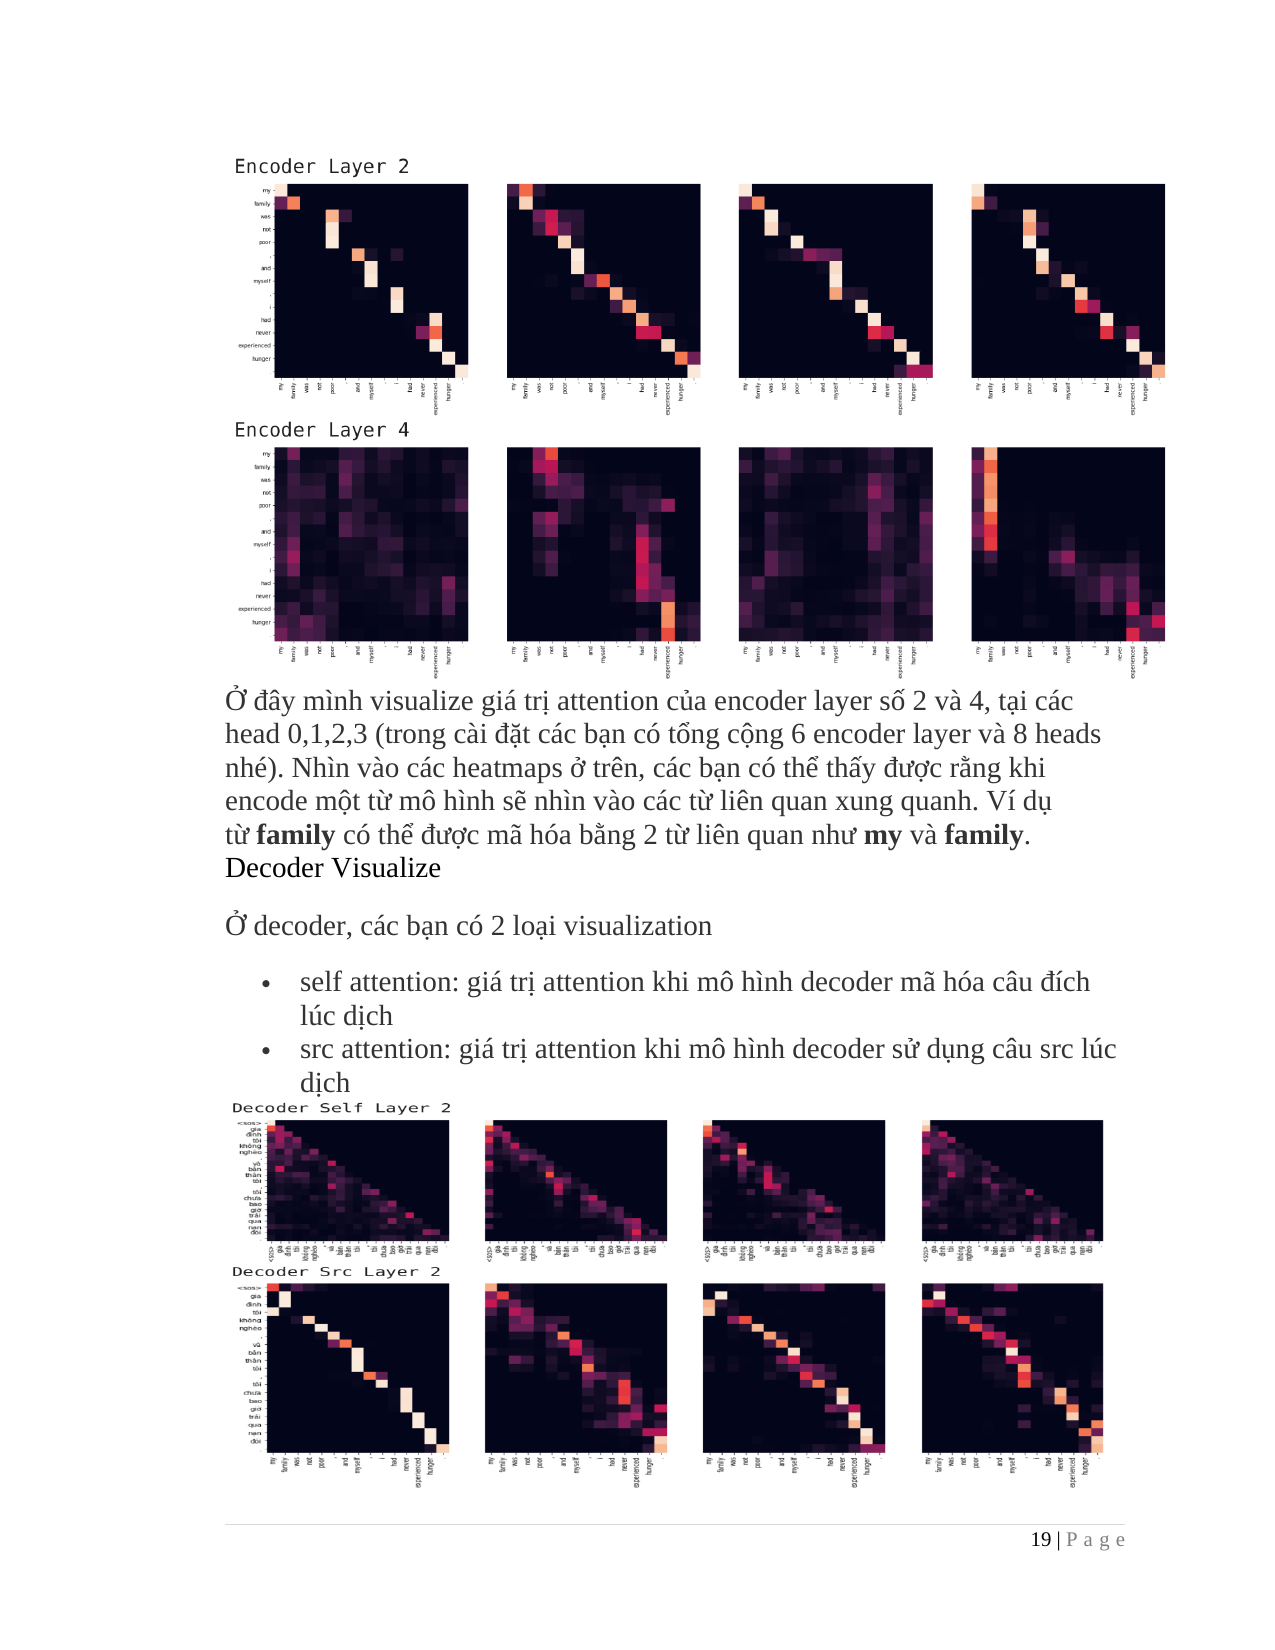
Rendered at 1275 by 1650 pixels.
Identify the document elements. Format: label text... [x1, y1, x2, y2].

text Ở decoder, các bạn có 2 loại visualization [225, 908, 1125, 941]
picture [225, 1098, 1119, 1490]
list src attention: giá trị attention khi mô hình decoder sử dụng câu src lúc dịch [262, 1032, 1125, 1099]
picture [225, 150, 1188, 683]
list self attention: giá trị attention khi mô hình decoder mã hóa câu đích lúc dịch [262, 964, 1125, 1032]
text Ở đây mình visualize giá trị attention của encoder layer số 2 và 4, tại các head 0,1,2,3 (trong cài đặt các bạn có tổng cộng 6 encoder layer và 8 heads nhé). Nhìn vào các heatmaps ở trên, các bạn có thể thấy được rằng khi encode một từ mô hình sẽ nhìn vào các từ liên quan xung quanh. Ví dụ từ family có thể được mã hóa bằng 2 từ liên quan như my và family. [225, 683, 1125, 851]
text Decoder Visualize [225, 851, 1125, 884]
